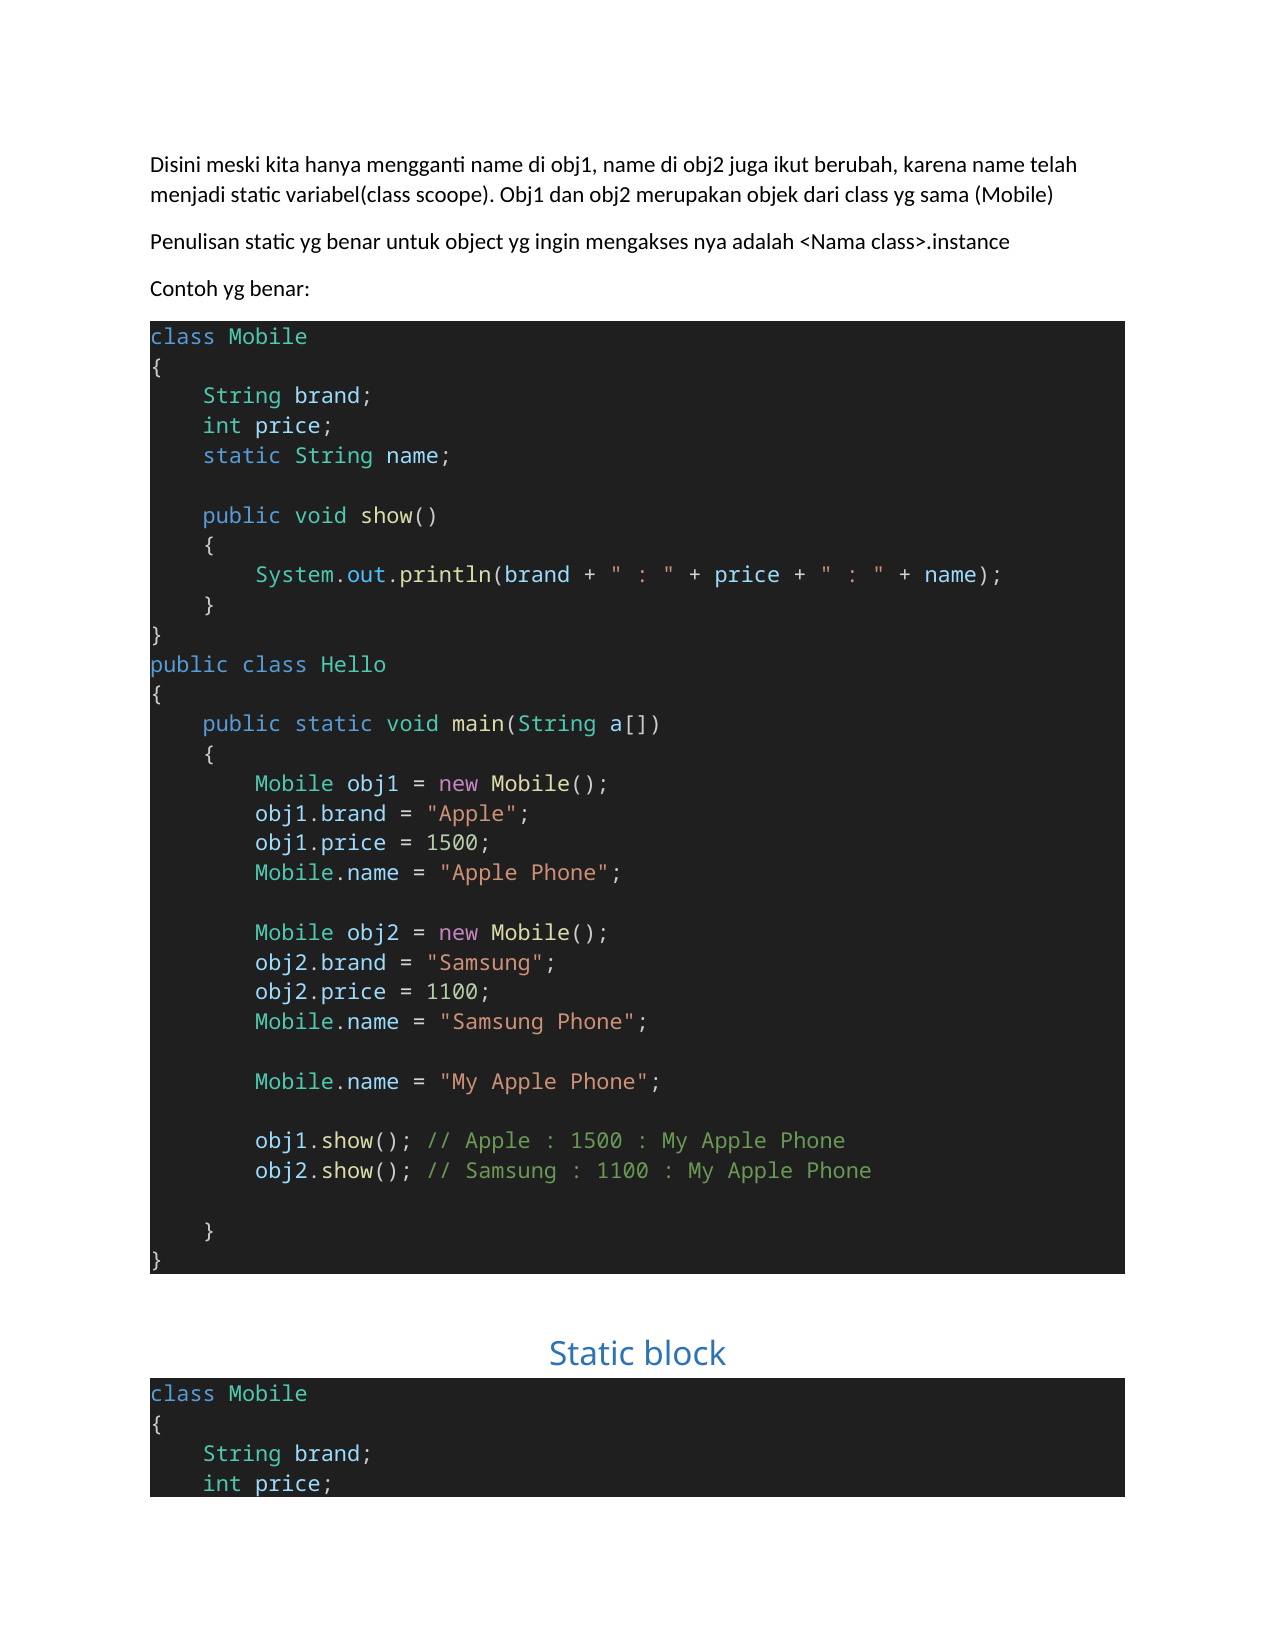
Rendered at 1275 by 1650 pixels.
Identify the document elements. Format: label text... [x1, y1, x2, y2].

text obj2.price = 1100; [150, 976, 1125, 1006]
text Mobile.name = "Samsung Phone"; [150, 1006, 1125, 1036]
text Penulisan static yg benar untuk object yg ingin mengakses nya adalah <Nama class>.instance [150, 227, 1125, 255]
subtitle Static block [150, 1329, 1125, 1375]
text Disini meski kita hanya mengganti name di obj1, name di obj2 juga ikut berubah, karena name telah menjadi static variabel(class scoope). Obj1 dan obj2 merupakan objek dari class yg sama (Mobile) [150, 150, 1125, 208]
text obj1.brand = "Apple"; [150, 797, 1125, 827]
text int price; [150, 410, 1125, 440]
text obj2.show(); // Samsung : 1100 : My Apple Phone [150, 1155, 1125, 1185]
text static String name; [150, 440, 1125, 470]
text public static void main(String a[]) [150, 708, 1125, 738]
text } [150, 1244, 1125, 1274]
text } [150, 619, 1125, 648]
text public void show() [150, 499, 1125, 529]
text obj2.brand = "Samsung"; [150, 946, 1125, 976]
text { [150, 529, 1125, 559]
text { [150, 738, 1125, 768]
text Mobile.name = "My Apple Phone"; [150, 1066, 1125, 1095]
text { [150, 351, 1125, 380]
text { [150, 1408, 1125, 1438]
text class Mobile [150, 1378, 1125, 1408]
text Mobile.name = "Apple Phone"; [150, 857, 1125, 887]
text System.out.println(brand + " : " + price + " : " + name); [150, 559, 1125, 589]
text } [150, 1214, 1125, 1244]
text String brand; [150, 380, 1125, 410]
text class Mobile [150, 321, 1125, 351]
text Mobile obj2 = new Mobile(); [150, 917, 1125, 946]
text Mobile obj1 = new Mobile(); [150, 768, 1125, 797]
text obj1.price = 1500; [150, 827, 1125, 857]
text public class Hello [150, 648, 1125, 678]
text obj1.show(); // Apple : 1500 : My Apple Phone [150, 1125, 1125, 1155]
text { [150, 678, 1125, 708]
text String brand; [150, 1438, 1125, 1468]
text int price; [150, 1468, 1125, 1497]
text Contoh yg benar: [150, 274, 1125, 302]
text } [150, 589, 1125, 619]
